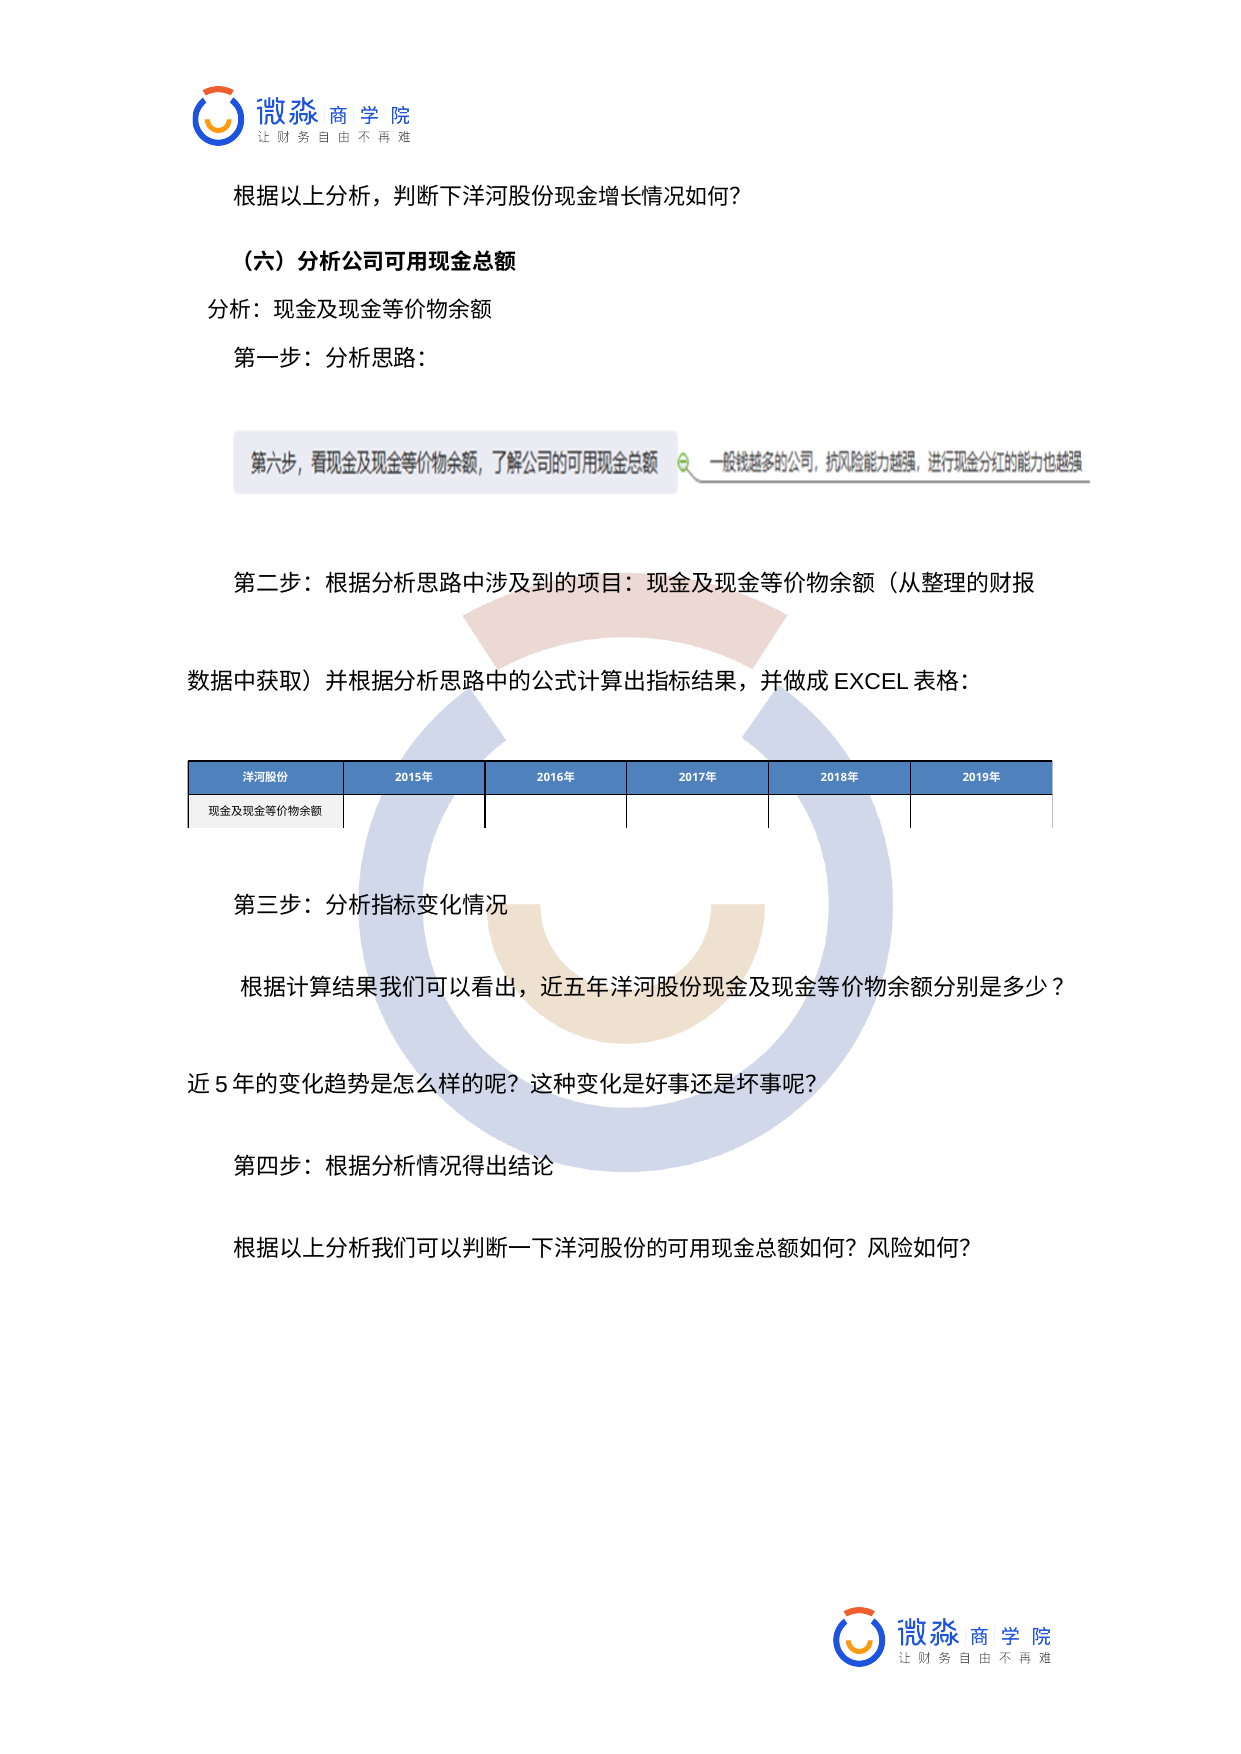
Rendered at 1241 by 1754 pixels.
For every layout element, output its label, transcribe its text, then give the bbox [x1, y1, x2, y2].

picture [833, 1607, 1051, 1667]
text 分析：现金及现金等价物余额 [187, 292, 1053, 324]
text 第四步：根据分析情况得出结论 [187, 1132, 1053, 1197]
text 第二步：根据分析思路中涉及到的项目：现金及现金等价物余额（从整理的财报数据中获取）并根据分析思路中的公式计算出指标结果，并做成EXCEL表格： [187, 795, 1053, 858]
text 第一步：分析思路： [187, 324, 1053, 389]
text 第三步：分析指标变化情况 [187, 871, 1053, 936]
subtitle （六）分析公司可用现金总额 [187, 243, 1053, 276]
text 根据以上分析，判断下洋河股份现金增长情况如何？ [187, 162, 1053, 227]
picture [233, 406, 1099, 520]
text 根据计算结果我们可以看出，近五年洋河股份现金及现金等价物余额分别是多少？近5年的变化趋势是怎么样的呢？这种变化是好事还是坏事呢？ [187, 953, 1053, 1115]
picture [192, 86, 410, 146]
text 第二步：根据分析思路中涉及到的项目：现金及现金等价物余额（从整理的财报数据中获取）并根据分析思路中的公式计算出指标结果，并做成EXCEL表格： [187, 549, 1053, 760]
text 根据以上分析我们可以判断一下洋河股份的可用现金总额如何？风险如何？ [187, 1213, 1053, 1278]
